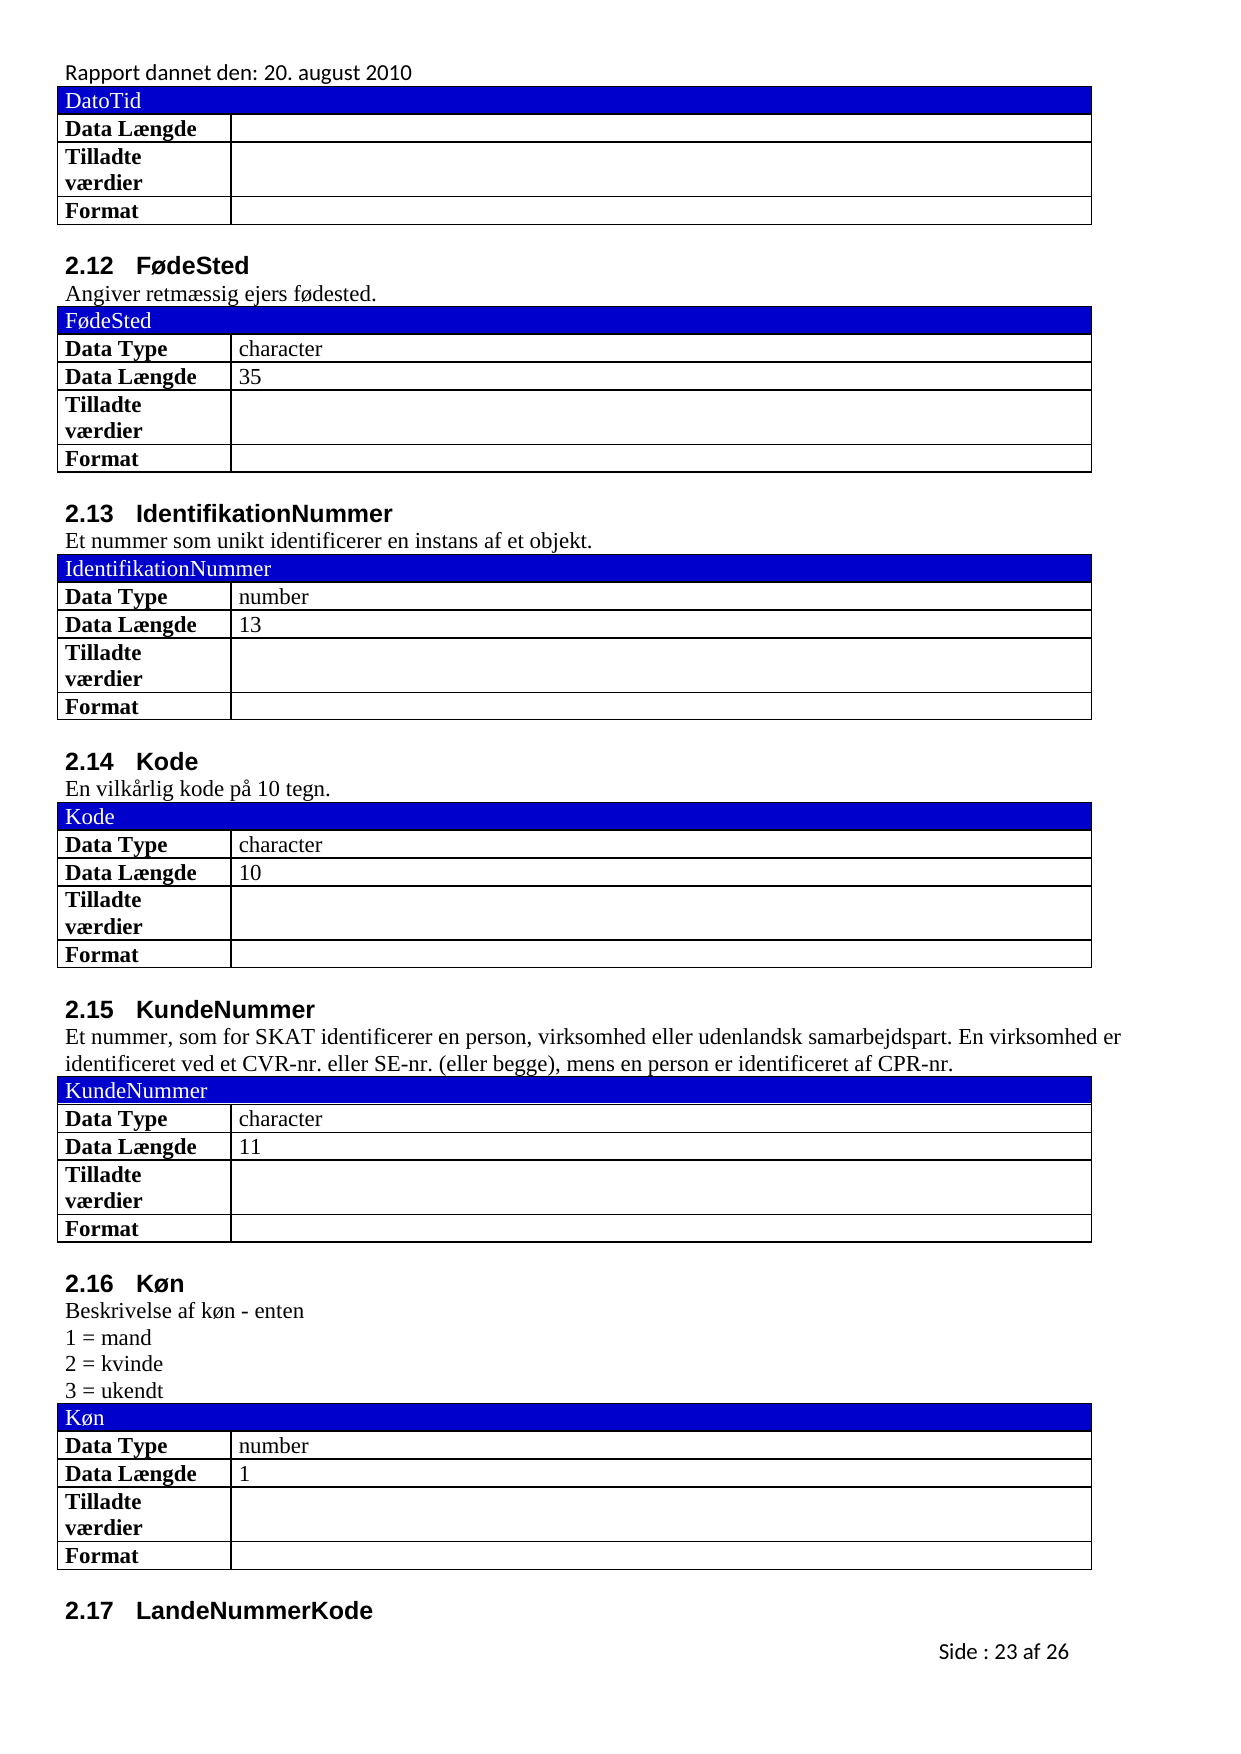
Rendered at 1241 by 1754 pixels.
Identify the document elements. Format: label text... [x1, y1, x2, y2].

table_cell Data Længde [58, 859, 230, 885]
table_cell Data Længde [58, 1460, 230, 1486]
subtitle KundeNummer [65, 994, 1181, 1023]
text Et nummer som unikt identificerer en instans af et objekt. [65, 527, 1181, 554]
table_cell [232, 693, 1091, 719]
table_header FødeSted [58, 307, 1091, 333]
table_cell [232, 1542, 1091, 1568]
table_cell number [232, 583, 1091, 609]
table_cell Data Type [58, 831, 230, 857]
table_cell 10 [232, 859, 1091, 885]
table_header DatoTid [58, 87, 1091, 113]
table_cell [232, 1215, 1091, 1241]
table_cell Format [58, 941, 230, 967]
subtitle IdentifikationNummer [65, 499, 1181, 527]
table_cell Data Type [58, 1105, 230, 1131]
table_header Køn [58, 1404, 1091, 1430]
table_cell Data Længde [58, 363, 230, 389]
table_cell Tilladte værdier [58, 887, 230, 939]
table_cell character [232, 1105, 1091, 1131]
text Beskrivelse af køn - enten [65, 1298, 1181, 1324]
table_cell character [232, 335, 1091, 361]
table_cell 13 [232, 611, 1091, 637]
table_cell [232, 115, 1091, 141]
table_cell 35 [232, 363, 1091, 389]
table_cell Data Type [58, 335, 230, 361]
table_cell 11 [232, 1133, 1091, 1159]
subtitle Kode [65, 747, 1181, 775]
table_cell [232, 1488, 1091, 1541]
table_cell Format [58, 445, 230, 471]
text 3 = ukendt [65, 1377, 1181, 1403]
text 1 = mand [65, 1324, 1181, 1350]
table_cell Data Længde [58, 115, 230, 141]
table_cell Data Type [58, 583, 230, 609]
subtitle LandeNummerKode [65, 1596, 1181, 1624]
table_cell Format [58, 1215, 230, 1241]
table_cell Tilladte værdier [58, 143, 230, 196]
text Angiver retmæssig ejers fødested. [65, 279, 1181, 306]
subtitle Køn [65, 1269, 1181, 1298]
table_cell Data Type [58, 1432, 230, 1458]
table_cell [232, 941, 1091, 967]
table_cell 1 [232, 1460, 1091, 1486]
table_cell Format [58, 197, 230, 223]
table_cell character [232, 831, 1091, 857]
table_cell Tilladte værdier [58, 1161, 230, 1213]
text 2 = kvinde [65, 1350, 1181, 1377]
table_cell Format [58, 693, 230, 719]
table_cell Tilladte værdier [58, 1488, 230, 1541]
table_cell [232, 197, 1091, 223]
subtitle FødeSted [65, 251, 1181, 279]
table_cell [232, 639, 1091, 691]
table_cell Data Længde [58, 1133, 230, 1159]
text Et nummer, som for SKAT identificerer en person, virksomhed eller udenlandsk samarbejdspart. En virksomhed er identificeret ved et CVR-nr. eller SE-nr. (eller begge), mens en person er identificeret af CPR-nr. [65, 1023, 1181, 1076]
table_header Kode [58, 803, 1091, 829]
text En vilkårlig kode på 10 tegn. [65, 775, 1181, 802]
table_cell [232, 143, 1091, 196]
table_header IdentifikationNummer [58, 555, 1091, 581]
table_cell [232, 887, 1091, 939]
table_cell Format [58, 1542, 230, 1568]
table_cell Tilladte værdier [58, 639, 230, 691]
table_cell Data Længde [58, 611, 230, 637]
table_header KundeNummer [58, 1077, 1091, 1103]
table_cell number [232, 1432, 1091, 1458]
table_cell [232, 445, 1091, 471]
table_cell [232, 391, 1091, 443]
table_cell [232, 1161, 1091, 1213]
table_cell Tilladte værdier [58, 391, 230, 443]
